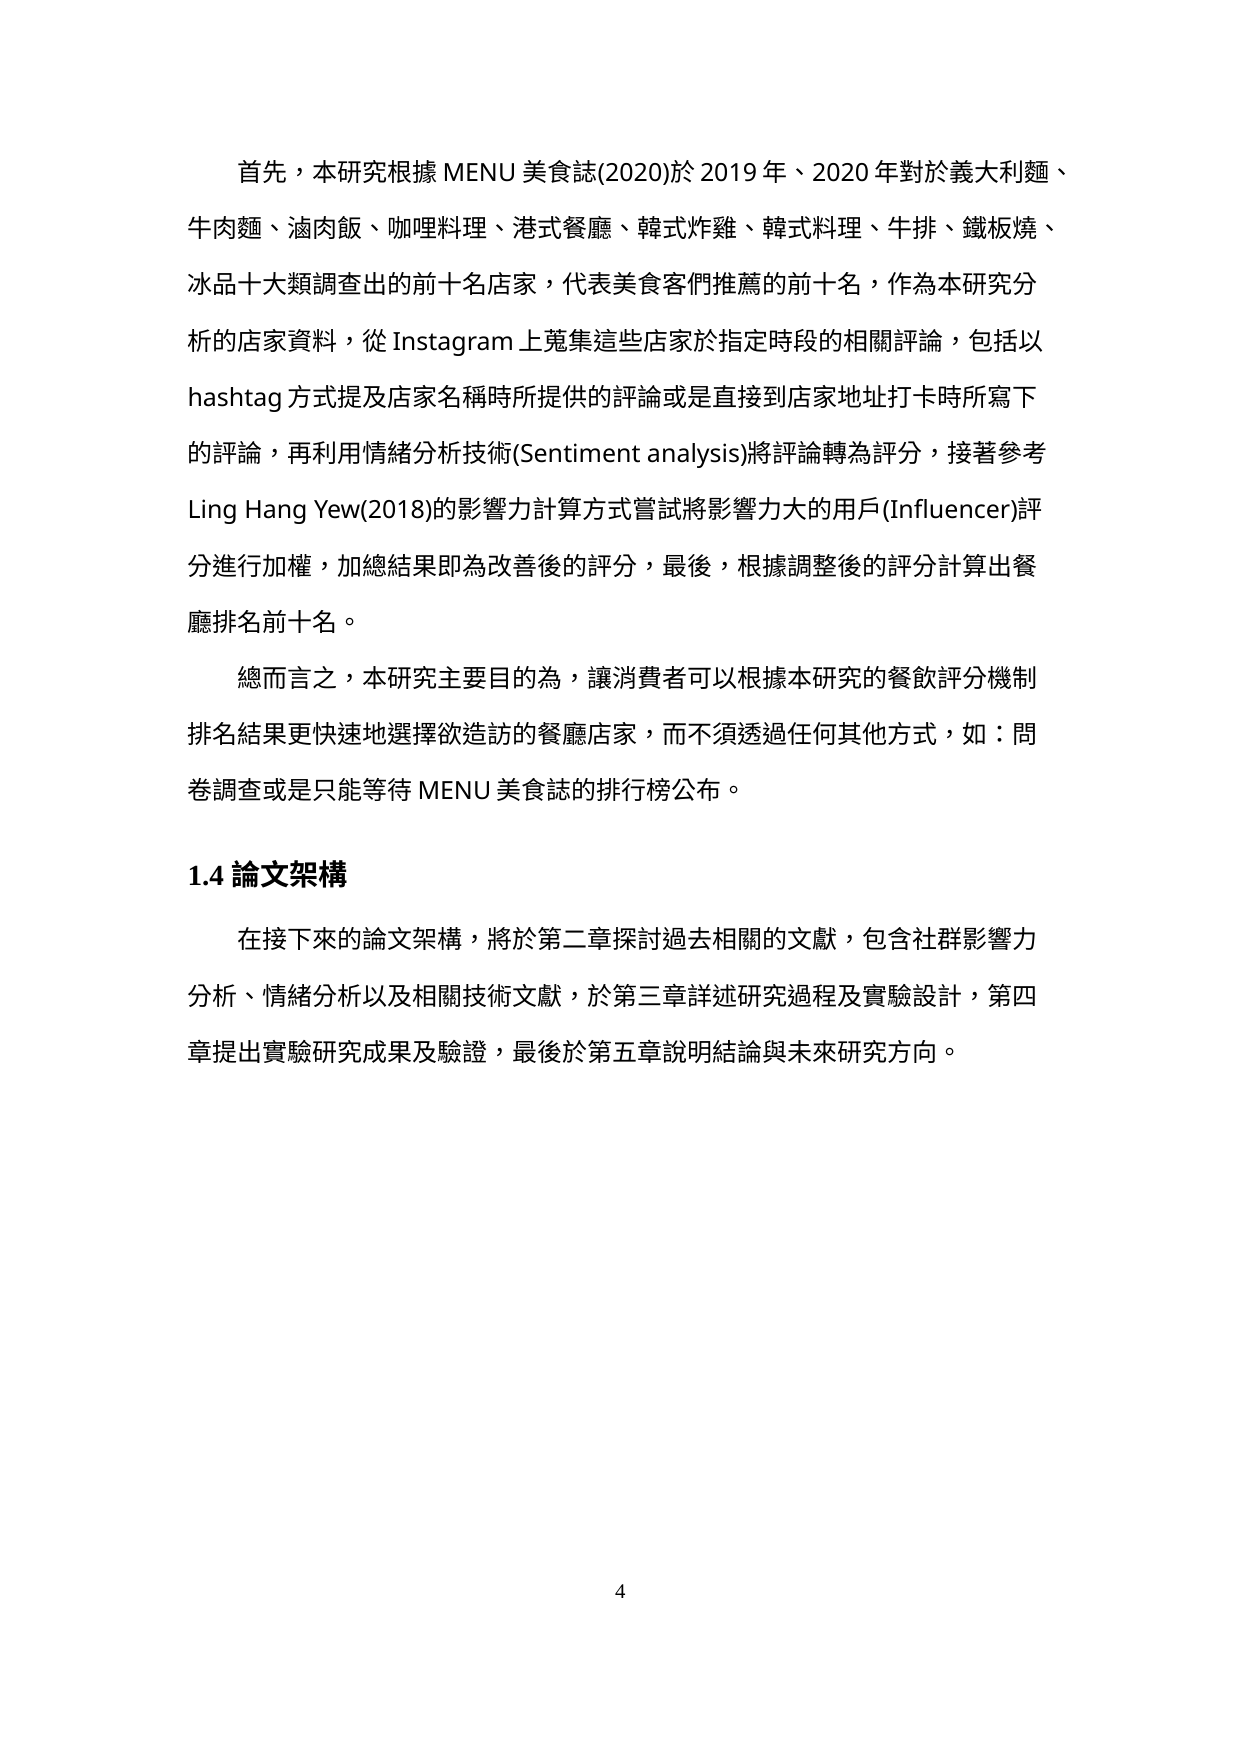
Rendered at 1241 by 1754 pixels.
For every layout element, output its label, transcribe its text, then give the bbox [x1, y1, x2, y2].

text 在接下來的論文架構，將於第二章探討過去相關的文獻，包含社群影響力分析、情緒分析以及相關技術文獻，於第三章詳述研究過程及實驗設計，第四章提出實驗研究成果及驗證，最後於第五章說明結論與未來研究方向。 [187, 919, 1053, 1069]
text 1.4 論文架構 [187, 835, 1053, 910]
text 首先，本研究根據MENU 美食誌(2020)於2019年、2020年對於義大利麵、牛肉麵、滷肉飯、咖哩料理、港式餐廳、韓式炸雞、韓式料理、牛排、鐵板燒、冰品十大類調查出的前十名店家，代表美食客們推薦的前十名，作為本研究分析的店家資料，從Instagram上蒐集這些店家於指定時段的相關評論，包括以hashtag方式提及店家名稱時所提供的評論或是直接到店家地址打卡時所寫下的評論，再利用情緒分析技術(Sentiment analysis)將評論轉為評分，接著參考Ling Hang Yew(2018)的影響力計算方式嘗試將影響力大的用戶(Influencer)評分進行加權，加總結果即為改善後的評分，最後，根據調整後的評分計算出餐廳排名前十名。 [187, 152, 1053, 639]
text 總而言之，本研究主要目的為，讓消費者可以根據本研究的餐飲評分機制排名結果更快速地選擇欲造訪的餐廳店家，而不須透過任何其他方式，如：問卷調查或是只能等待MENU美食誌的排行榜公布。 [187, 657, 1053, 807]
